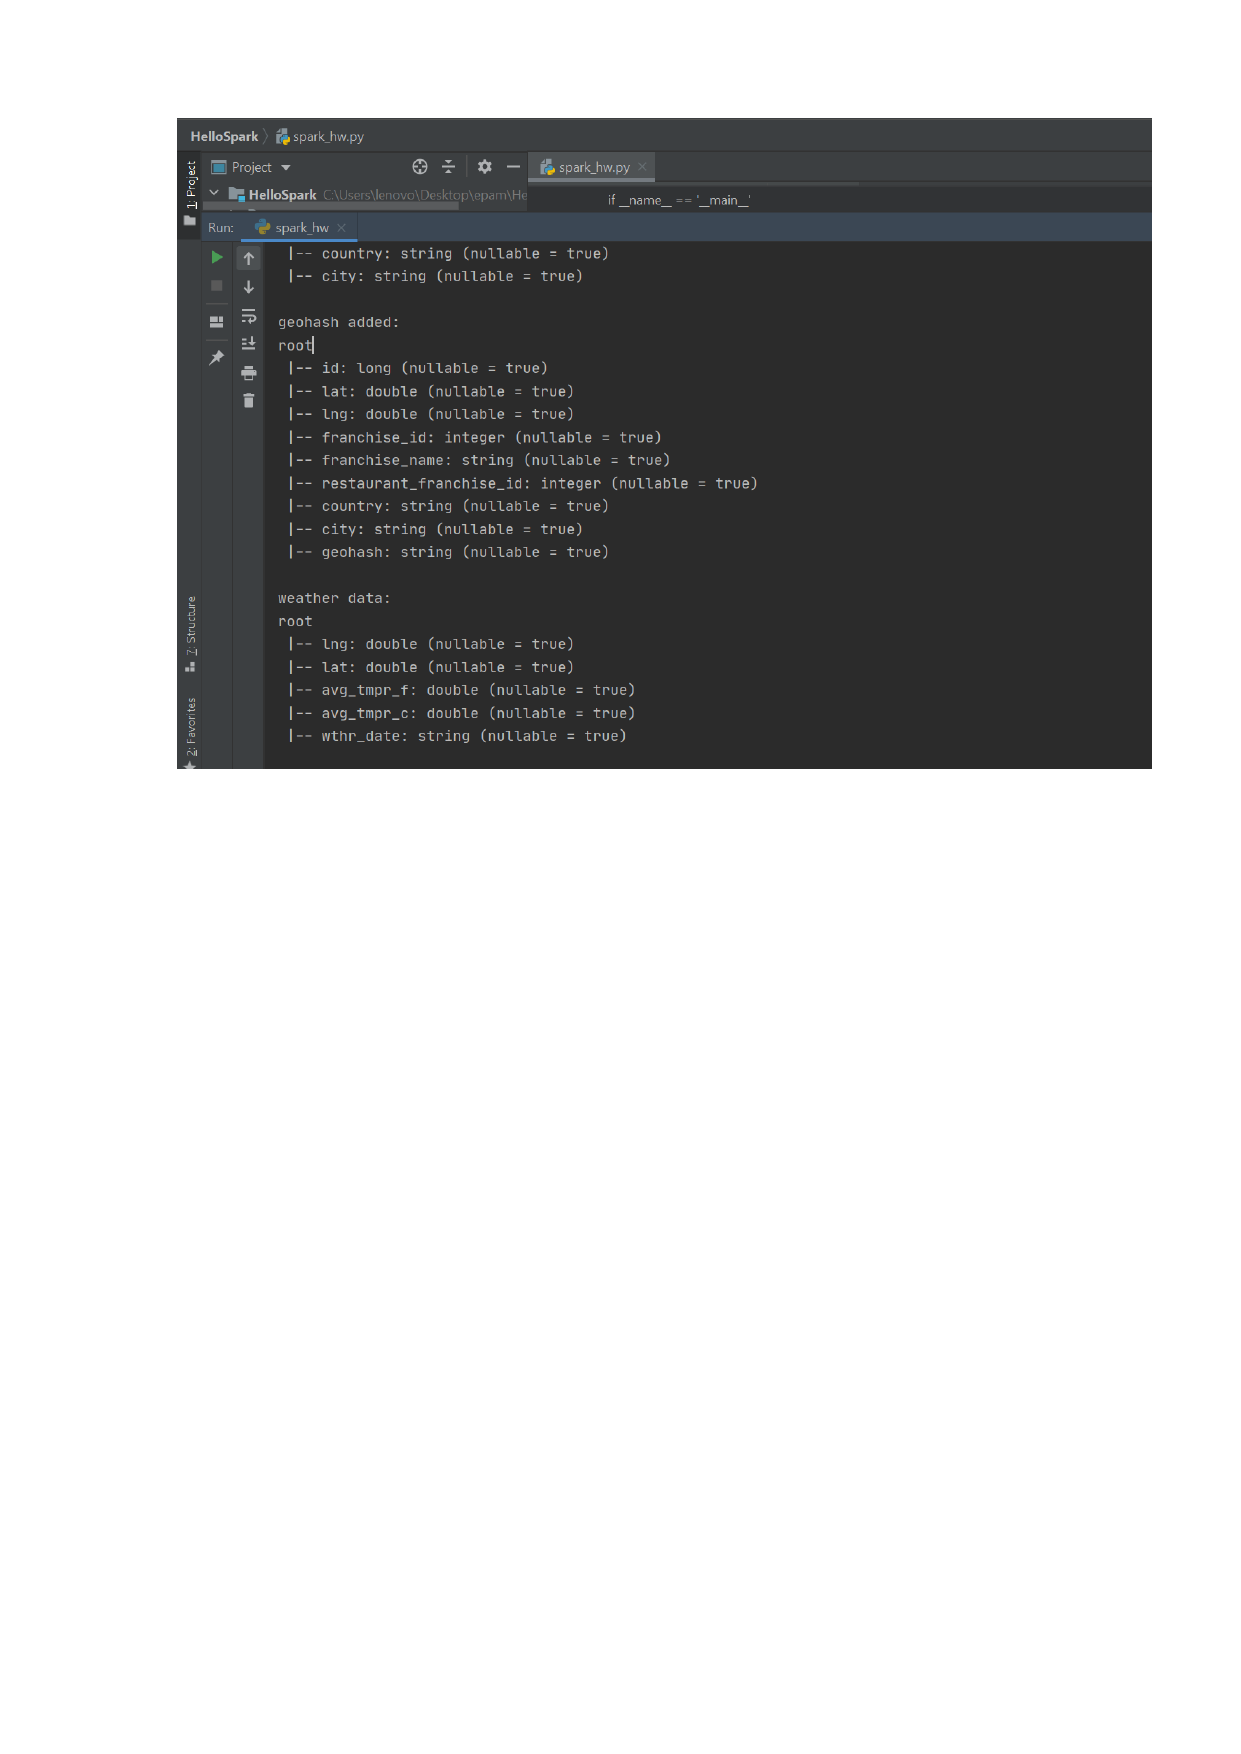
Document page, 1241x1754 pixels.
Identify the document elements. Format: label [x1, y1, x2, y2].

picture [177, 118, 1152, 769]
